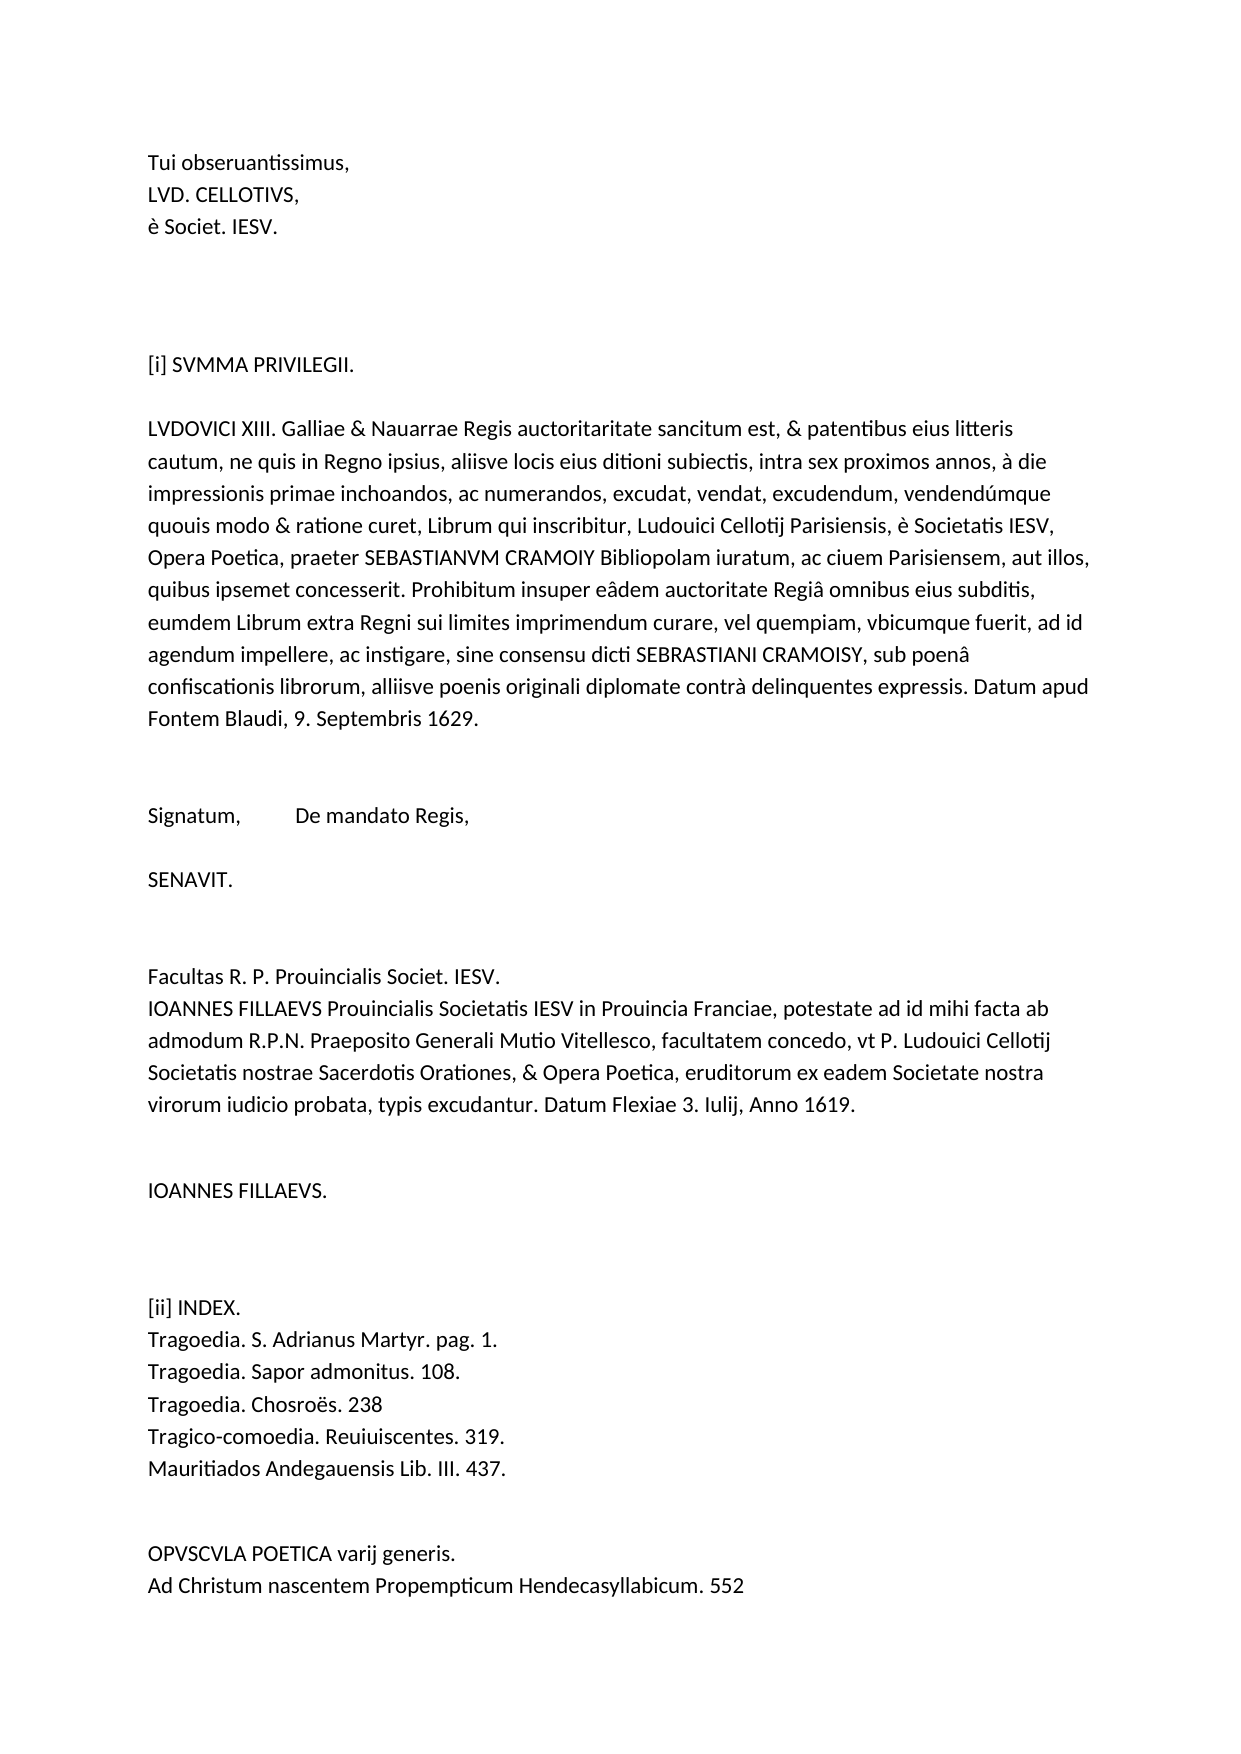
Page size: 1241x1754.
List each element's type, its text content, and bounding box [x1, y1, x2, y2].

text [i] SVMMA PRIVILEGII. LVDOVICI XIII. Galliae & Nauarrae Regis auctoritaritate sancitum est, & patentibus eius litteris cautum, ne quis in Regno ipsius, aliisve locis eius ditioni subiectis, intra sex proximos annos, à die impressionis primae inchoandos, ac numerandos, excudat, vendat, excudendum, vendendúmque quouis modo & ratione curet, Librum qui inscribitur, Ludouici Cellotij Parisiensis, è Societatis IESV, Opera Poetica, praeter SEBASTIANVM CRAMOIY Bibliopolam iuratum, ac ciuem Parisiensem, aut illos, quibus ipsemet concesserit. Prohibitum insuper eâdem auctoritate Regiâ omnibus eius subditis, eumdem Librum extra Regni sui limites imprimendum curare, vel quempiam, vbicumque fuerit, ad id agendum impellere, ac instigare, sine consensu dicti SEBRASTIANI CRAMOISY, sub poenâ confiscationis librorum, alliisve poenis originali diplomate contrà delinquentes expressis. Datum apud Fontem Blaudi, 9. Septembris 1629. Signatum, De mandato Regis, SENAVIT. Facultas R. P. Prouincialis Societ. IESV. IOANNES FILLAEVS Prouincialis Societatis IESV in Prouincia Franciae, potestate ad id mihi facta ab admodum R.P.N. Praeposito Generali Mutio Vitellesco, facultatem concedo, vt P. Ludouici Cellotij Societatis nostrae Sacerdotis Orationes, & Opera Poetica, eruditorum ex eadem Societate nostra virorum iudicio probata, typis excudantur. Datum Flexiae 3. Iulij, Anno 1619. [148, 350, 1093, 1151]
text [148, 1507, 1093, 1599]
text IOANNES FILLAEVS. [148, 1176, 1093, 1236]
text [148, 148, 1093, 272]
text [ii] INDEX. Tragoedia. S. Adrianus Martyr. pag. 1. Tragoedia. Sapor admonitus. 108. Tragoedia. Chosroës. 238 Tragico-comoedia. Reuiuiscentes. 319. Mauritiados Andegauensis Lib. III. 437. [148, 1261, 1093, 1482]
